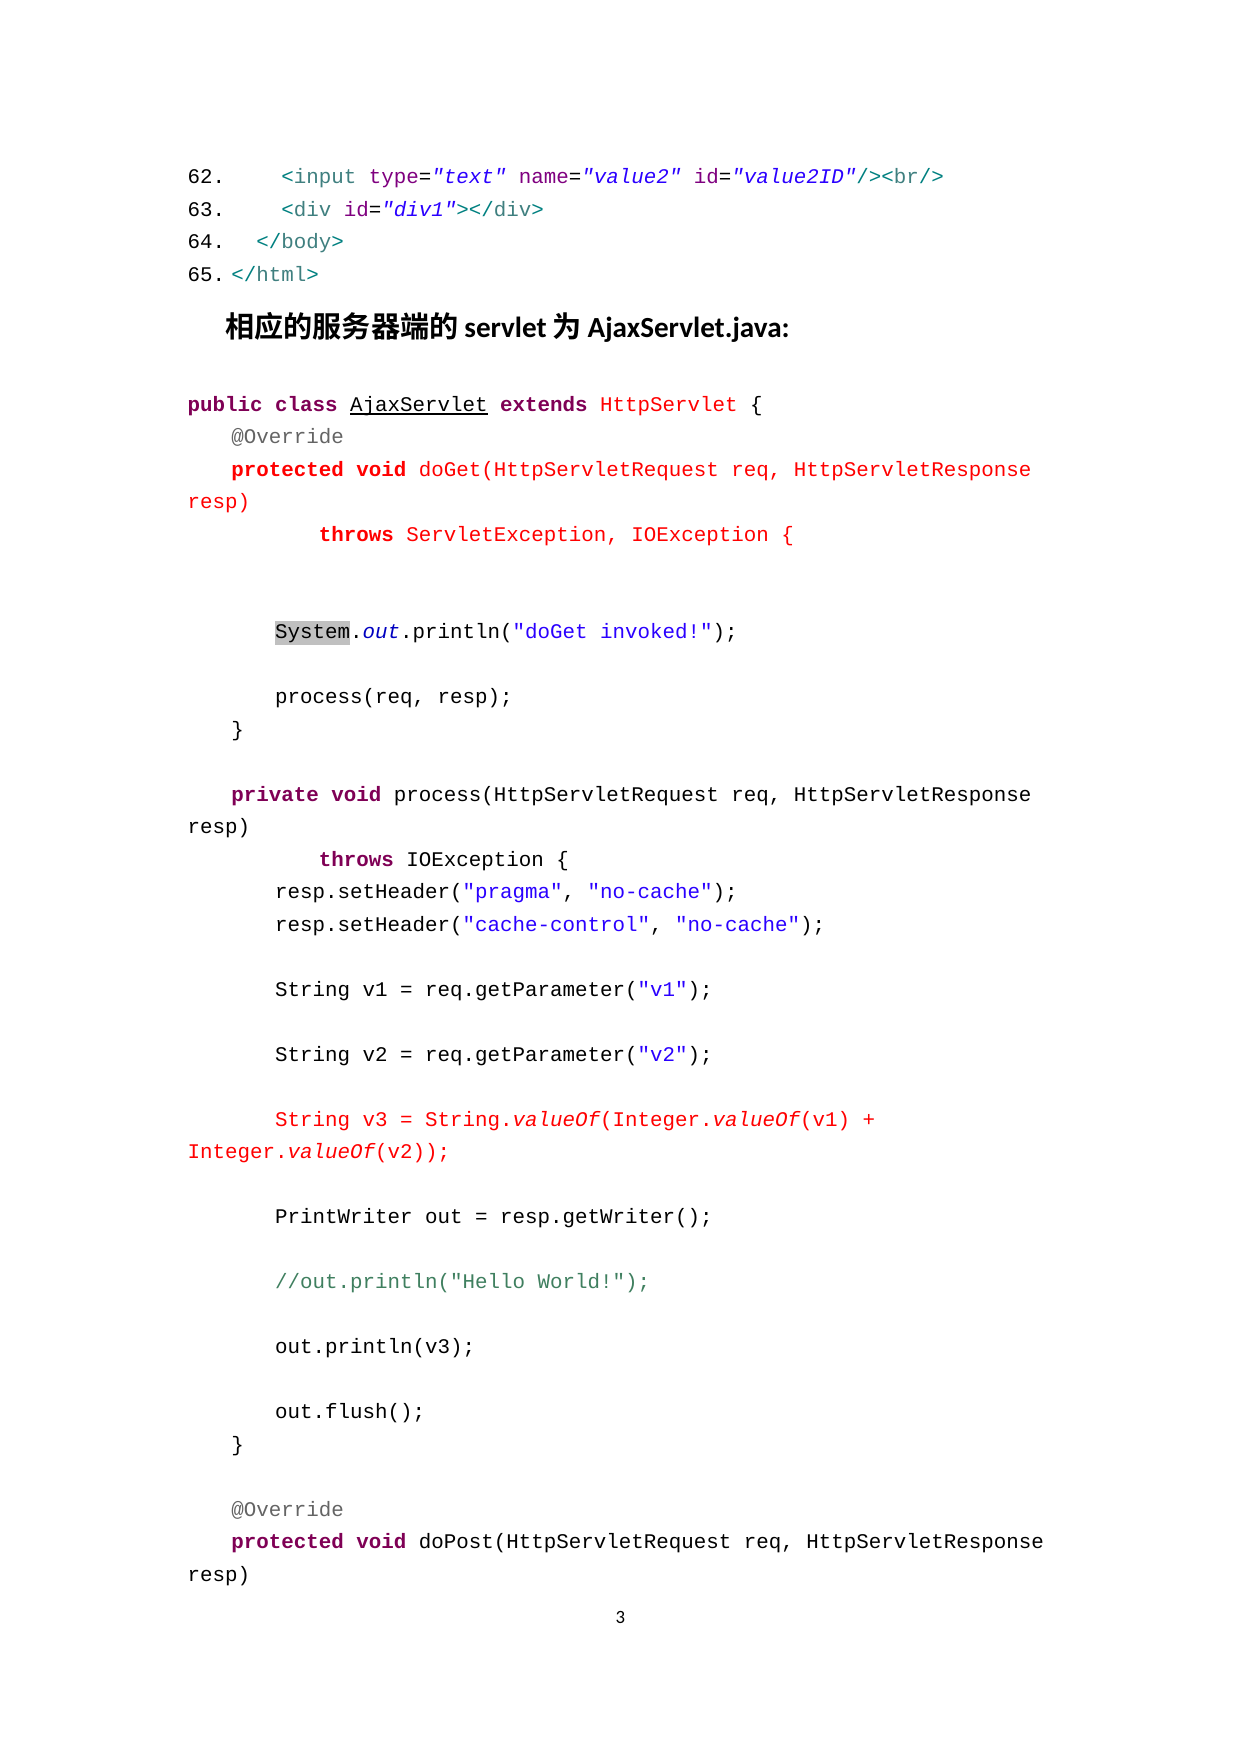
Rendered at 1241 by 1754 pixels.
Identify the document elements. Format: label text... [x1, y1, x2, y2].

text @Override [187, 422, 1053, 454]
text out.println(v3); [187, 1332, 1053, 1364]
text protected void doPost(HttpServletRequest req, HttpServletResponse resp) [187, 1527, 1053, 1592]
list </html> [187, 259, 1053, 292]
list 相应的服务器端的servlet为AjaxServlet.java: [225, 292, 1053, 357]
text //out.println("Hello World!"); [187, 1267, 1053, 1299]
text resp.setHeader("pragma", "no-cache"); [187, 877, 1053, 909]
text String v1 = req.getParameter("v1"); [187, 974, 1053, 1007]
text String v3 = String.valueOf(Integer.valueOf(v1) + Integer.valueOf(v2)); [187, 1104, 1053, 1169]
text } [187, 1429, 1053, 1462]
text } [187, 714, 1053, 747]
text throws ServletException, IOException { [187, 519, 1053, 552]
list <input type="text" name="value2" id="value2ID"/><br/> [187, 162, 1053, 194]
list </body> [187, 227, 1053, 259]
text PrintWriter out = resp.getWriter(); [187, 1202, 1053, 1234]
text resp.setHeader("cache-control", "no-cache"); [187, 909, 1053, 942]
text throws IOException { [187, 844, 1053, 877]
text protected void doGet(HttpServletRequest req, HttpServletResponse resp) [187, 454, 1053, 519]
text public class AjaxServlet extends HttpServlet { [187, 389, 1053, 422]
text process(req, resp); [187, 682, 1053, 714]
text out.flush(); [187, 1397, 1053, 1429]
text @Override [187, 1494, 1053, 1527]
text String v2 = req.getParameter("v2"); [187, 1039, 1053, 1072]
text private void process(HttpServletRequest req, HttpServletResponse resp) [187, 779, 1053, 844]
text System.out.println("doGet invoked!"); [187, 617, 1053, 649]
list <div id="div1"></div> [187, 194, 1053, 227]
